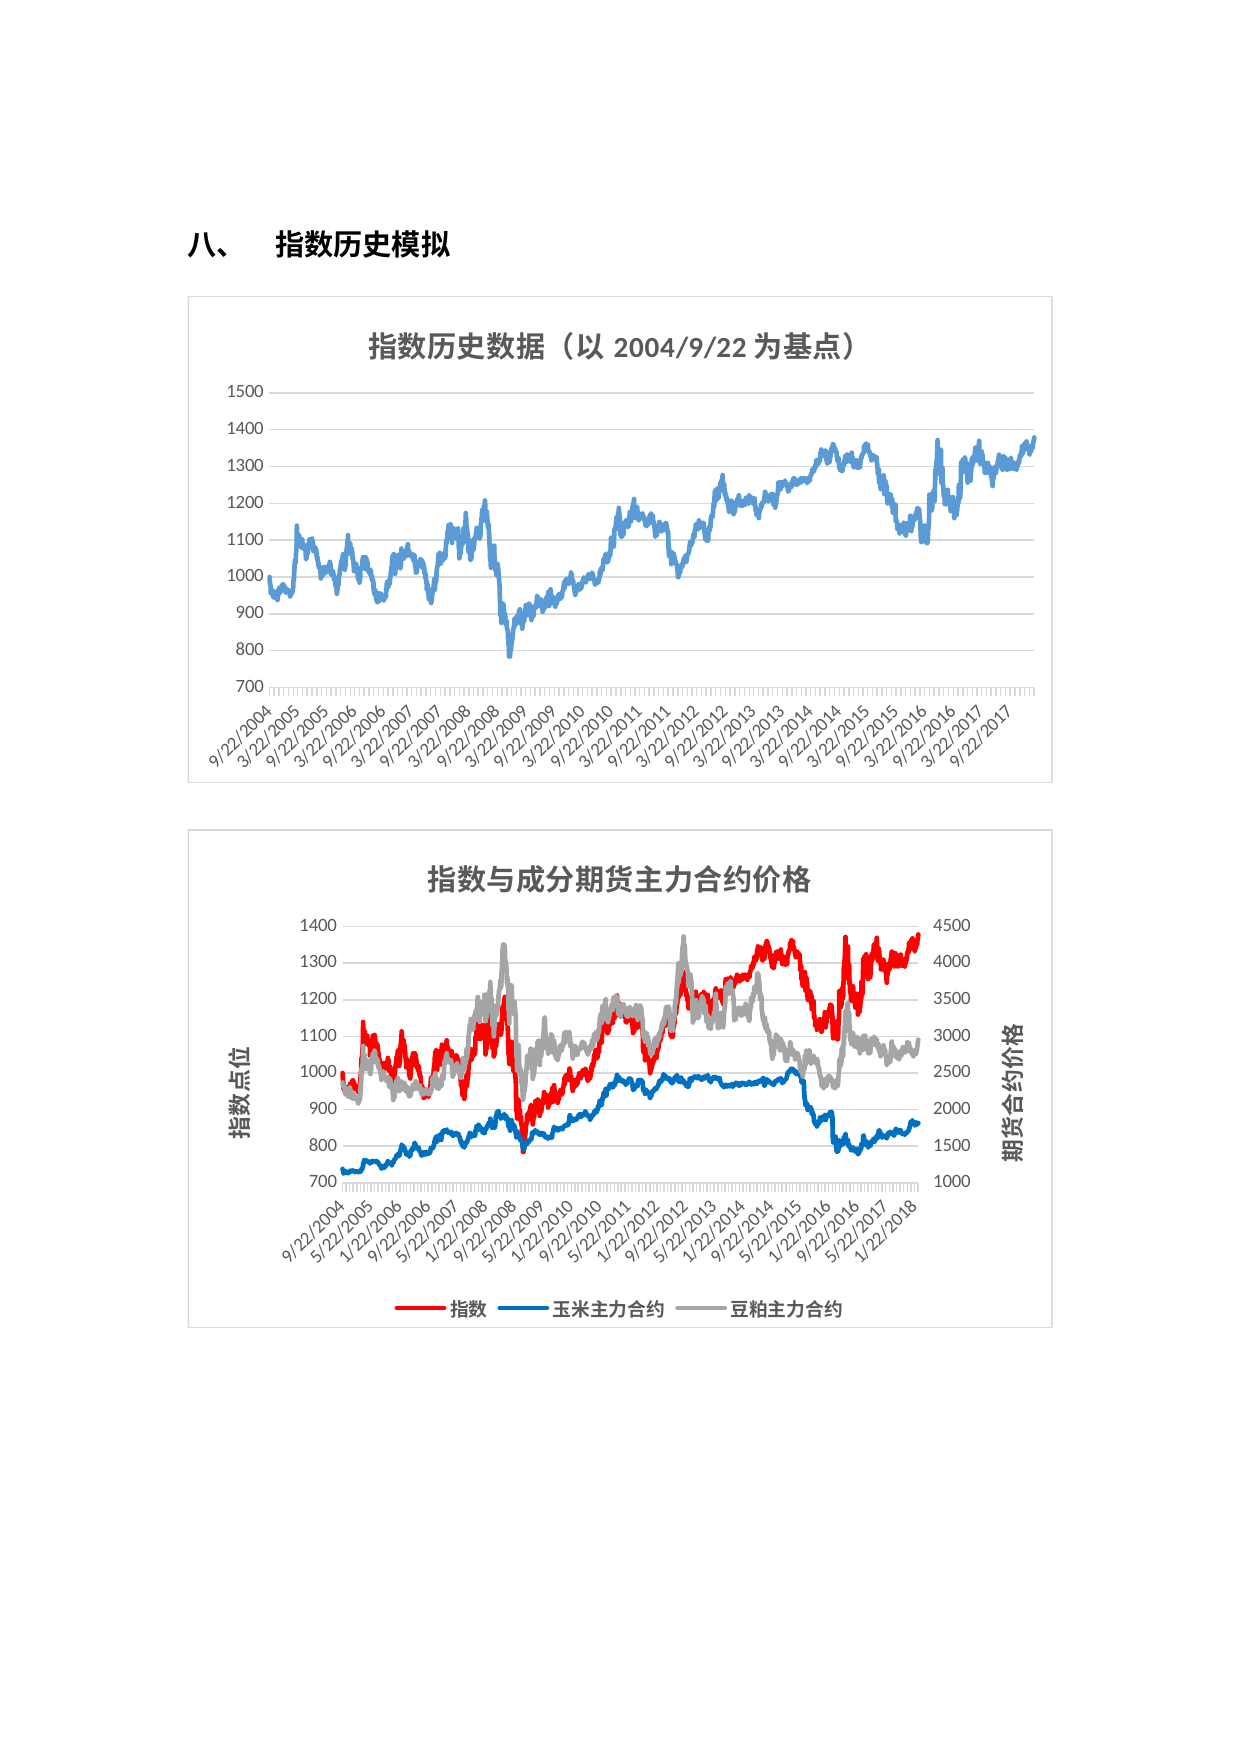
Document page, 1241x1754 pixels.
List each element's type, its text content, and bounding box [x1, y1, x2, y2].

list 指数历史模拟 [187, 210, 1053, 275]
